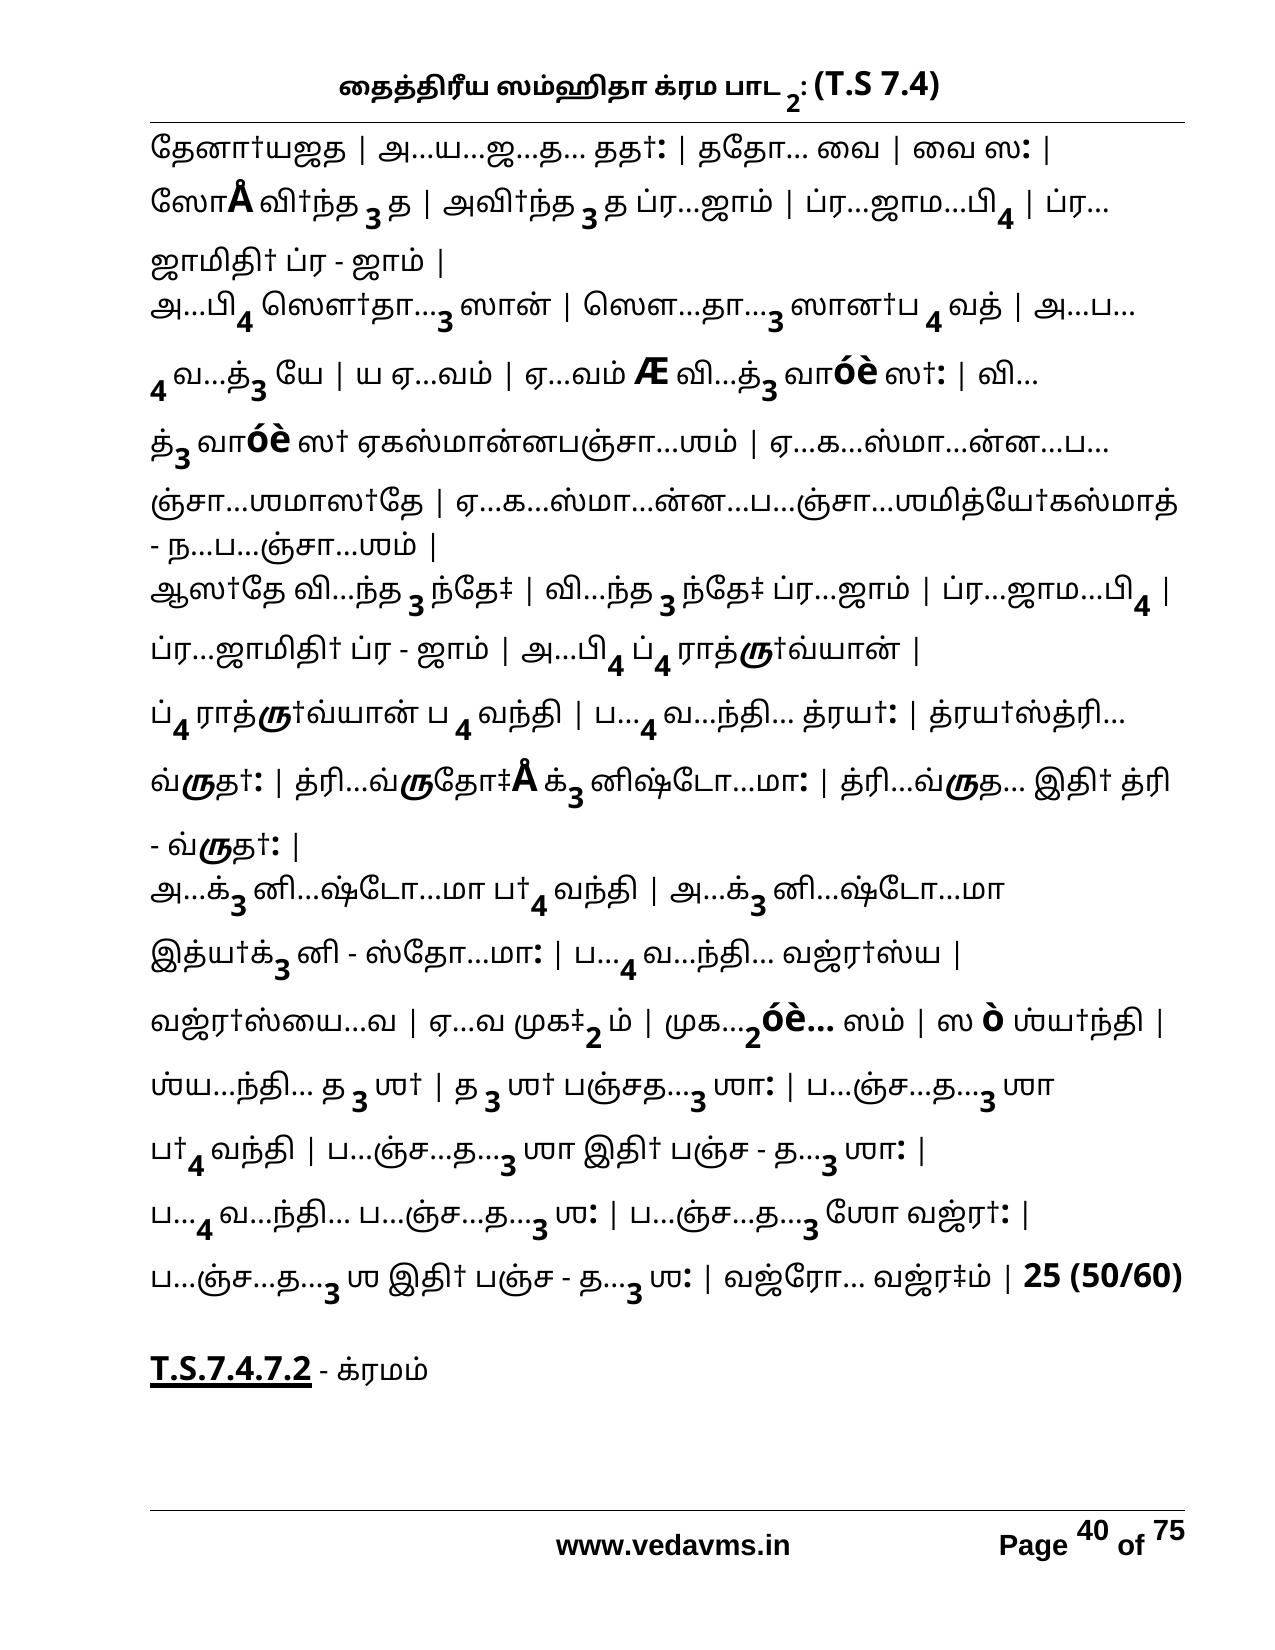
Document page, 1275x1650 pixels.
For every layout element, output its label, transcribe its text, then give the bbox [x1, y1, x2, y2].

text T.S.7.4.7.2 - க்ரமம் [150, 1344, 1185, 1391]
text அ…க்3னி…ஷ்டோ…மா ப†4வந்தி | அ…க்3னி…ஷ்டோ…மா இத்ய†க்3னி - ஸ்தோ…மா: | ப…4வ…ந்தி… வஜ்ர†ஸ்ய | வஜ்ர†ஸ்யை…வ | ஏ…வ முக‡2ம் | முக…2óè… ஸம் | ஸò ஶ்ய†ந்தி | ஶ்ய…ந்தி… த3ஶ† | த3ஶ† பஞ்சத…3ஶா: | ப…ஞ்ச…த…3ஶா ப†4வந்தி | ப…ஞ்ச…த…3ஶா இதி† பஞ்ச - த…3ஶா: | ப…4வ…ந்தி… ப…ஞ்ச…த…3ஶ: | ப…ஞ்ச…த…3ஶோ வஜ்ர†: | ப…ஞ்ச…த…3ஶ இதி† பஞ்ச - த…3ஶ: | வஜ்ரோ… வஜ்ர‡ம் | 25 (50/60) [150, 868, 1185, 1313]
